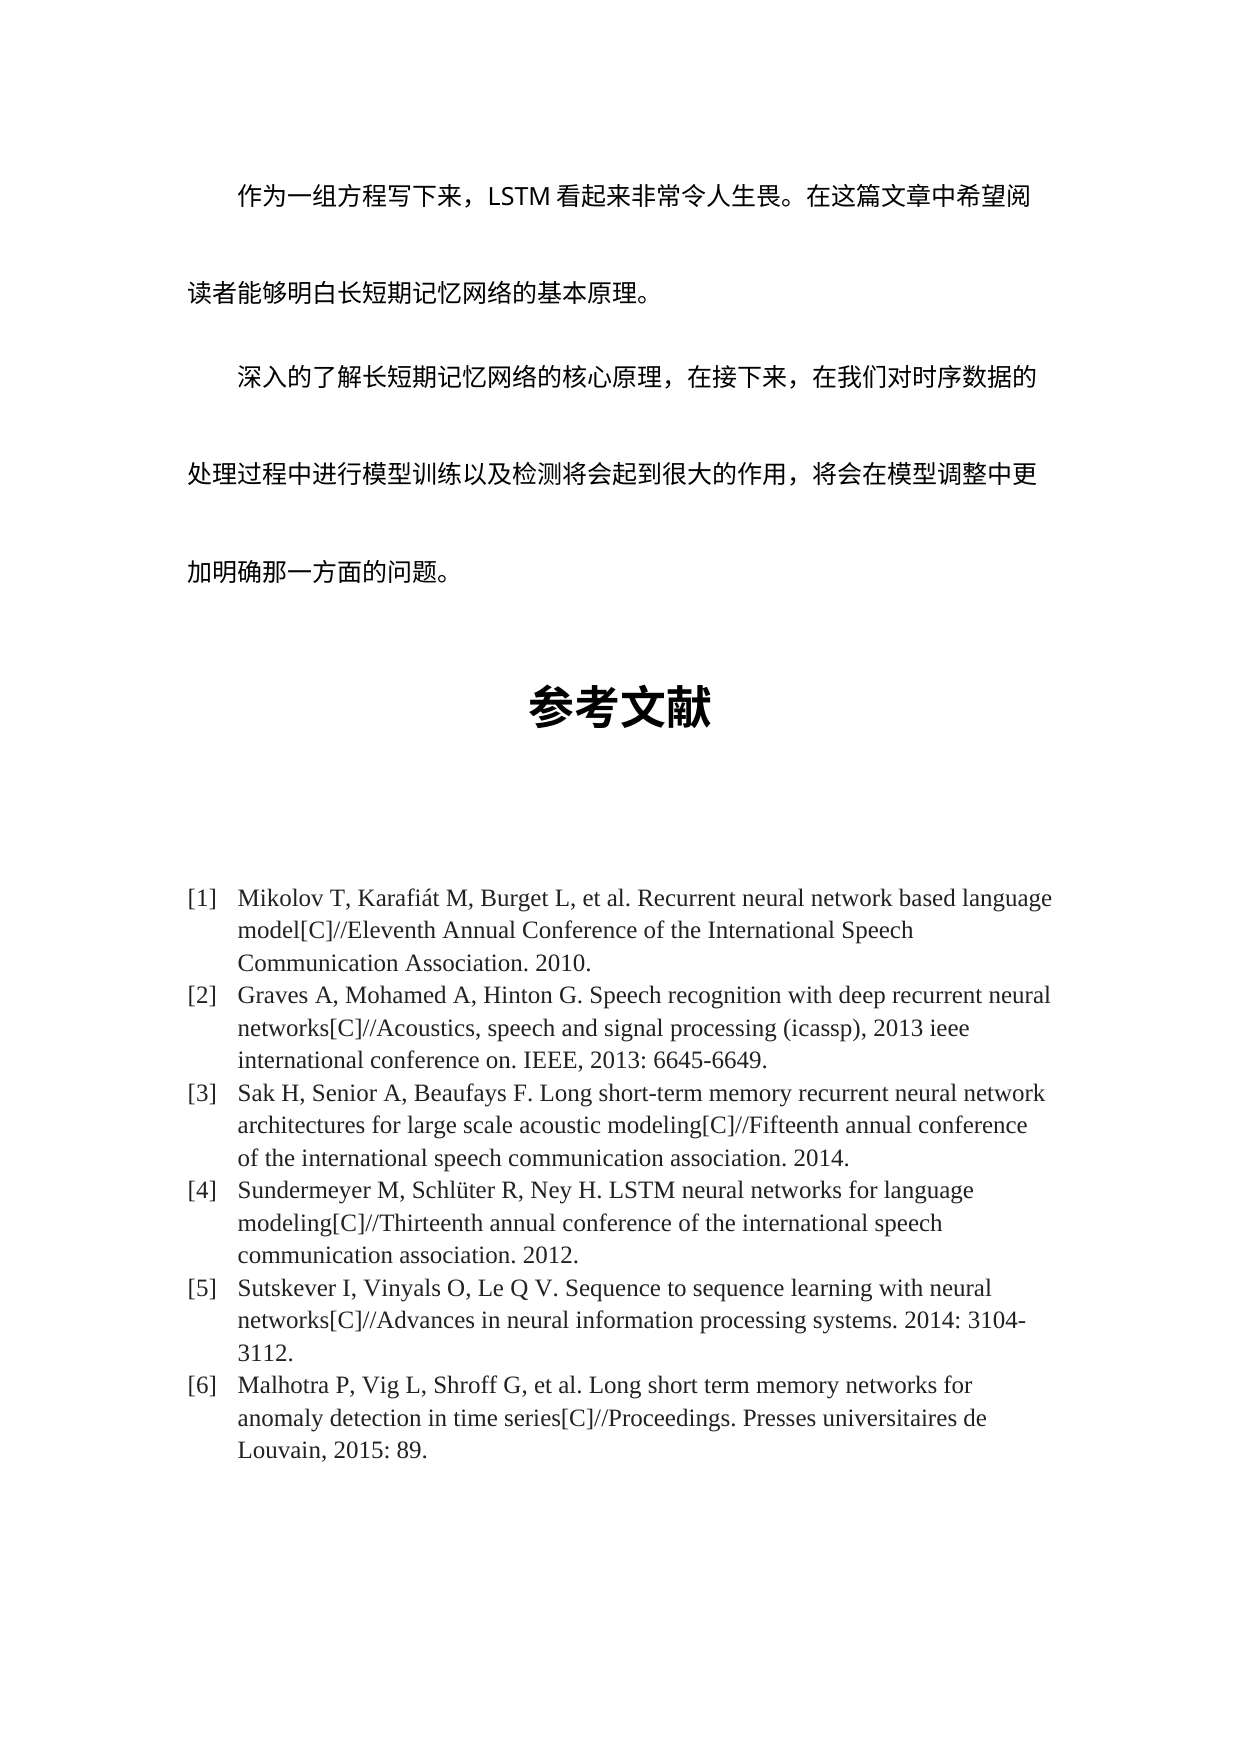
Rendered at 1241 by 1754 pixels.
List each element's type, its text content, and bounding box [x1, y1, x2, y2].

list Graves A, Mohamed A, Hinton G. Speech recognition with deep recurrent neural networks[C]//Acoustics, speech and signal processing (icassp), 2013 ieee international conference on. IEEE, 2013: 6645-6649. [187, 978, 1053, 1076]
text 作为一组方程写下来，LSTM看起来非常令人生畏。在这篇文章中希望阅读者能够明白长短期记忆网络的基本原理。 [187, 162, 1053, 324]
list Sak H, Senior A, Beaufays F. Long short-term memory recurrent neural network architectures for large scale acoustic modeling[C]//Fifteenth annual conference of the international speech communication association. 2014. [187, 1076, 1053, 1173]
list Mikolov T, Karafiát M, Burget L, et al. Recurrent neural network based language model[C]//Eleventh Annual Conference of the International Speech Communication Association. 2010. [187, 881, 1053, 978]
text 深入的了解长短期记忆网络的核心原理，在接下来，在我们对时序数据的处理过程中进行模型训练以及检测将会起到很大的作用，将会在模型调整中更加明确那一方面的问题。 [187, 343, 1053, 603]
list Malhotra P, Vig L, Shroff G, et al. Long short term memory networks for anomaly detection in time series[C]//Proceedings. Presses universitaires de Louvain, 2015: 89. [187, 1368, 1053, 1466]
list Sundermeyer M, Schlüter R, Ney H. LSTM neural networks for language modeling[C]//Thirteenth annual conference of the international speech communication association. 2012. [187, 1173, 1053, 1271]
subtitle 参考文献 [187, 656, 1053, 754]
list Sutskever I, Vinyals O, Le Q V. Sequence to sequence learning with neural networks[C]//Advances in neural information processing systems. 2014: 3104-3112. [187, 1271, 1053, 1368]
